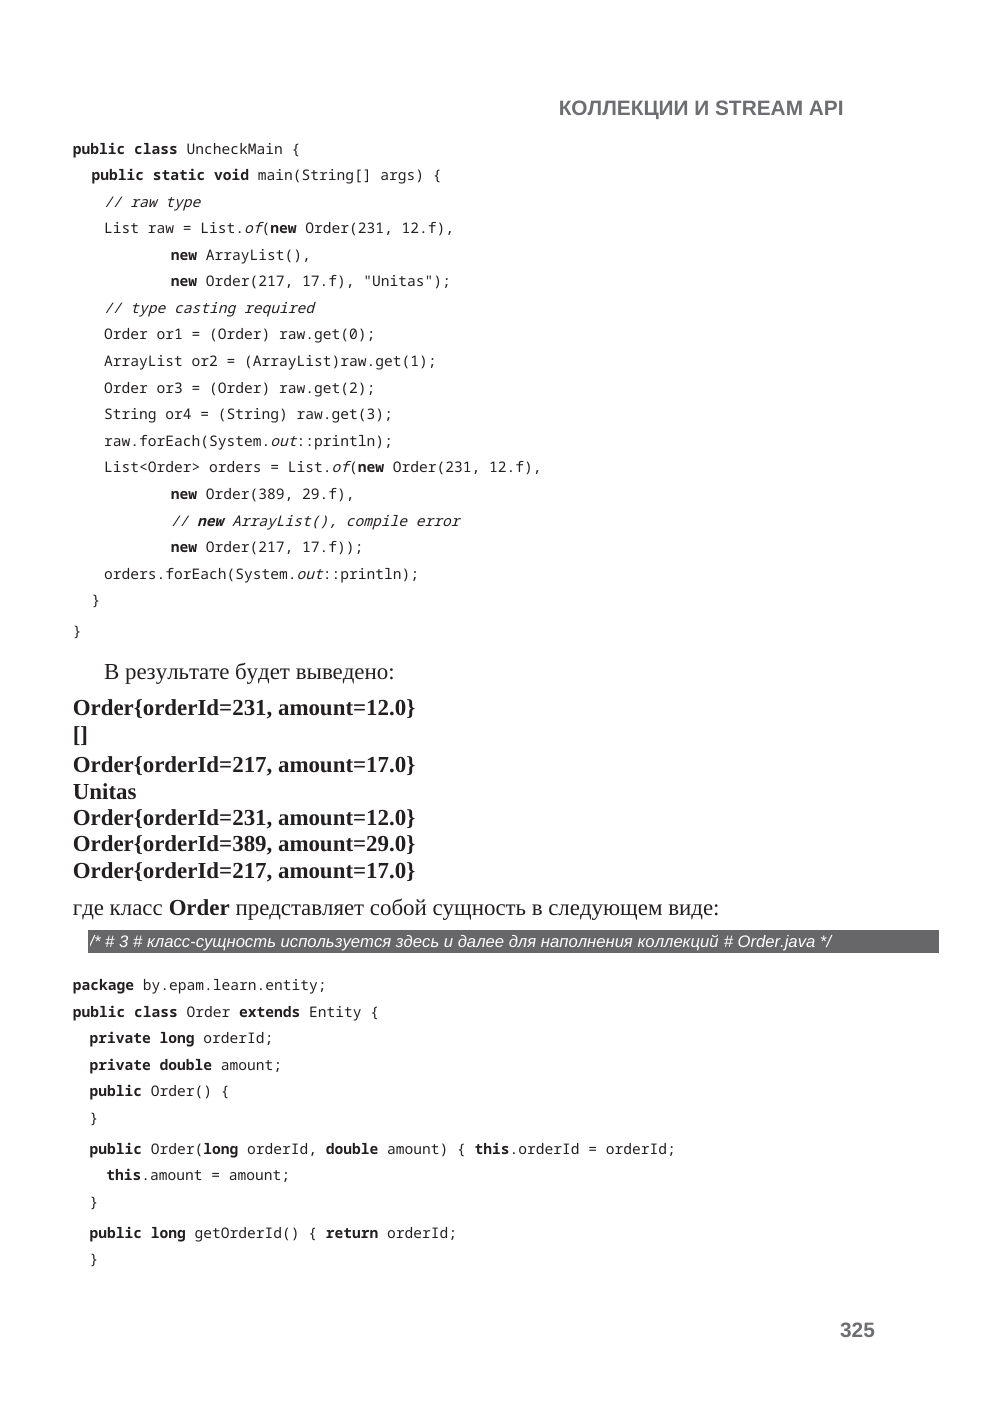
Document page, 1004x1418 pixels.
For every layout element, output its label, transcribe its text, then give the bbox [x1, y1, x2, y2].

text new Order(217, 17.f), "Unitas"); [171, 271, 938, 291]
text В результате будет выведено: [73, 658, 938, 684]
text new ArrayList(), [73, 245, 938, 264]
text orders.forEach(System.out::println); [73, 563, 938, 583]
text Unitas [73, 778, 938, 804]
text public static void main(String[] args) { [73, 165, 938, 185]
text // type casting required [73, 298, 938, 318]
text public class UncheckMain { [73, 138, 938, 158]
text String or4 = (String) raw.get(3); [73, 404, 938, 424]
text // new ArrayList(), compile error [73, 510, 938, 530]
text private double amount; [73, 1055, 938, 1074]
text public long getOrderId() { return orderId; [89, 1222, 938, 1242]
text this.amount = amount; [73, 1165, 938, 1185]
text } [73, 1192, 938, 1212]
text } [73, 621, 938, 641]
text /* # 3 # класс-сущность используется здесь и далее для наполнения коллекций # Order.java */ [90, 932, 938, 951]
text Order or3 = (Order) raw.get(2); [73, 377, 938, 397]
text Order{orderId=217, amount=17.0} [73, 857, 938, 883]
text raw.forEach(System.out::println); [73, 431, 938, 451]
text new Order(217, 17.f)); [73, 537, 938, 557]
text Order{orderId=217, amount=17.0} [73, 751, 938, 778]
text Order{orderId=389, amount=29.0} [73, 830, 938, 857]
text Order{orderId=231, amount=12.0} [73, 804, 938, 830]
text Order or1 = (Order) raw.get(0); [73, 324, 938, 344]
text } [73, 1249, 938, 1269]
text package by.epam.learn.entity; [73, 975, 938, 995]
text // raw type [73, 192, 938, 211]
text public Order(long orderId, double amount) { this.orderId = orderId; [89, 1138, 938, 1158]
text где класс Order представляет собой сущность в следующем виде: [73, 893, 938, 920]
text ArrayList or2 = (ArrayList)raw.get(1); [73, 351, 938, 371]
text Order{orderId=231, amount=12.0} [73, 694, 938, 721]
text } [73, 1108, 938, 1128]
text [] [73, 721, 938, 747]
text new Order(389, 29.f), [73, 484, 938, 504]
text List raw = List.of(new Order(231, 12.f), [73, 218, 938, 238]
text } [73, 590, 938, 610]
text List<Order> orders = List.of(new Order(231, 12.f), [73, 457, 938, 477]
text public class Order extends Entity { [73, 1002, 938, 1021]
text public Order() { [73, 1081, 938, 1101]
text private long orderId; [73, 1028, 938, 1048]
